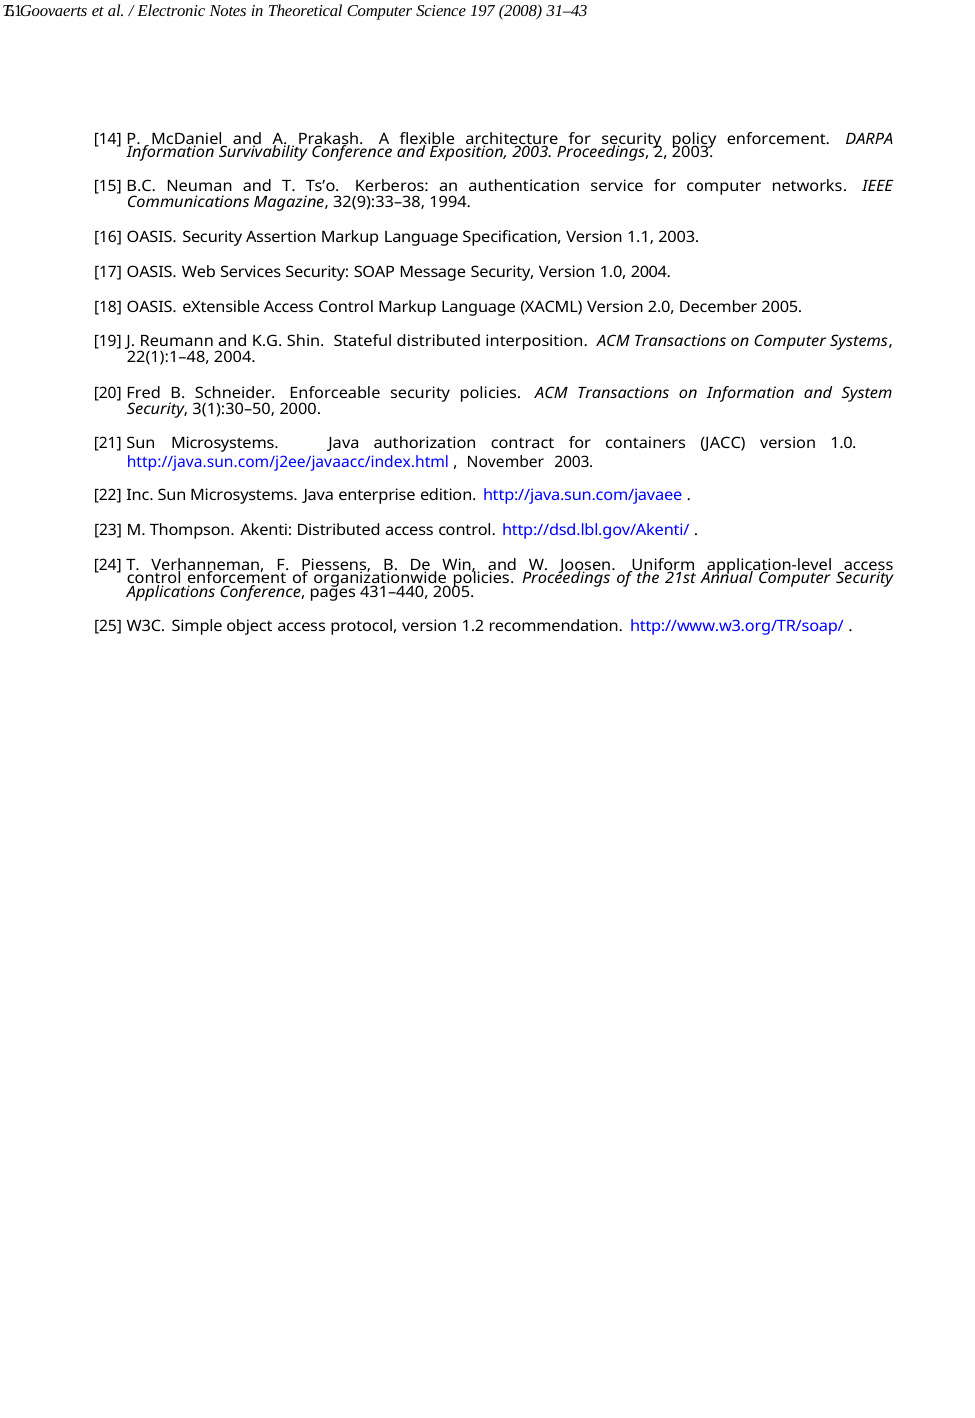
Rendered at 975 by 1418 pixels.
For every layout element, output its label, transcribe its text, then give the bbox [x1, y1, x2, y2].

list Inc. Sun Microsystems. Java enterprise edition. http://java.sun.com/javaee . [94, 484, 908, 505]
list Fred B. Schneider. Enforceable security policies. ACM Transactions on Information and System Security, 3(1):30–50, 2000. [94, 385, 893, 419]
list M. Thompson. Akenti: Distributed access control. http://dsd.lbl.gov/Akenti/ . [94, 519, 908, 540]
list T. Verhanneman, F. Piessens, B. De Win, and W. Joosen. Uniform application-level access control enforcement of organizationwide policies. Proceedings of the 21st Annual Computer Security Applications Conference, pages 431–440, 2005. [94, 559, 893, 602]
list OASIS. Web Services Security: SOAP Message Security, Version 1.0, 2004. [94, 261, 908, 282]
list OASIS. eXtensible Access Control Markup Language (XACML) Version 2.0, December 2005. [94, 295, 908, 317]
list B.C. Neuman and T. Ts’o. Kerberos: an authentication service for computer networks. IEEE Communications Magazine, 32(9):33–38, 1994. [94, 177, 893, 212]
list J. Reumann and K.G. Shin. Stateful distributed interposition. ACM Transactions on Computer Systems, 22(1):1–48, 2004. [94, 333, 893, 367]
text http://java.sun.com/j2ee/javaacc/index.html , November 2003. [127, 452, 908, 471]
list W3C. Simple object access protocol, version 1.2 recommendation. http://www.w3.org/TR/soap/ . [94, 614, 908, 636]
list OASIS. Security Assertion Markup Language Specification, Version 1.1, 2003. [94, 226, 908, 247]
list P. McDaniel and A. Prakash. A flexible architecture for security policy enforcement. DARPA Information Survivability Conference and Exposition, 2003. Proceedings, 2, 2003. [94, 133, 893, 162]
list Sun Microsystems. Java authorization contract for containers (JACC) version 1.0. [94, 433, 908, 452]
